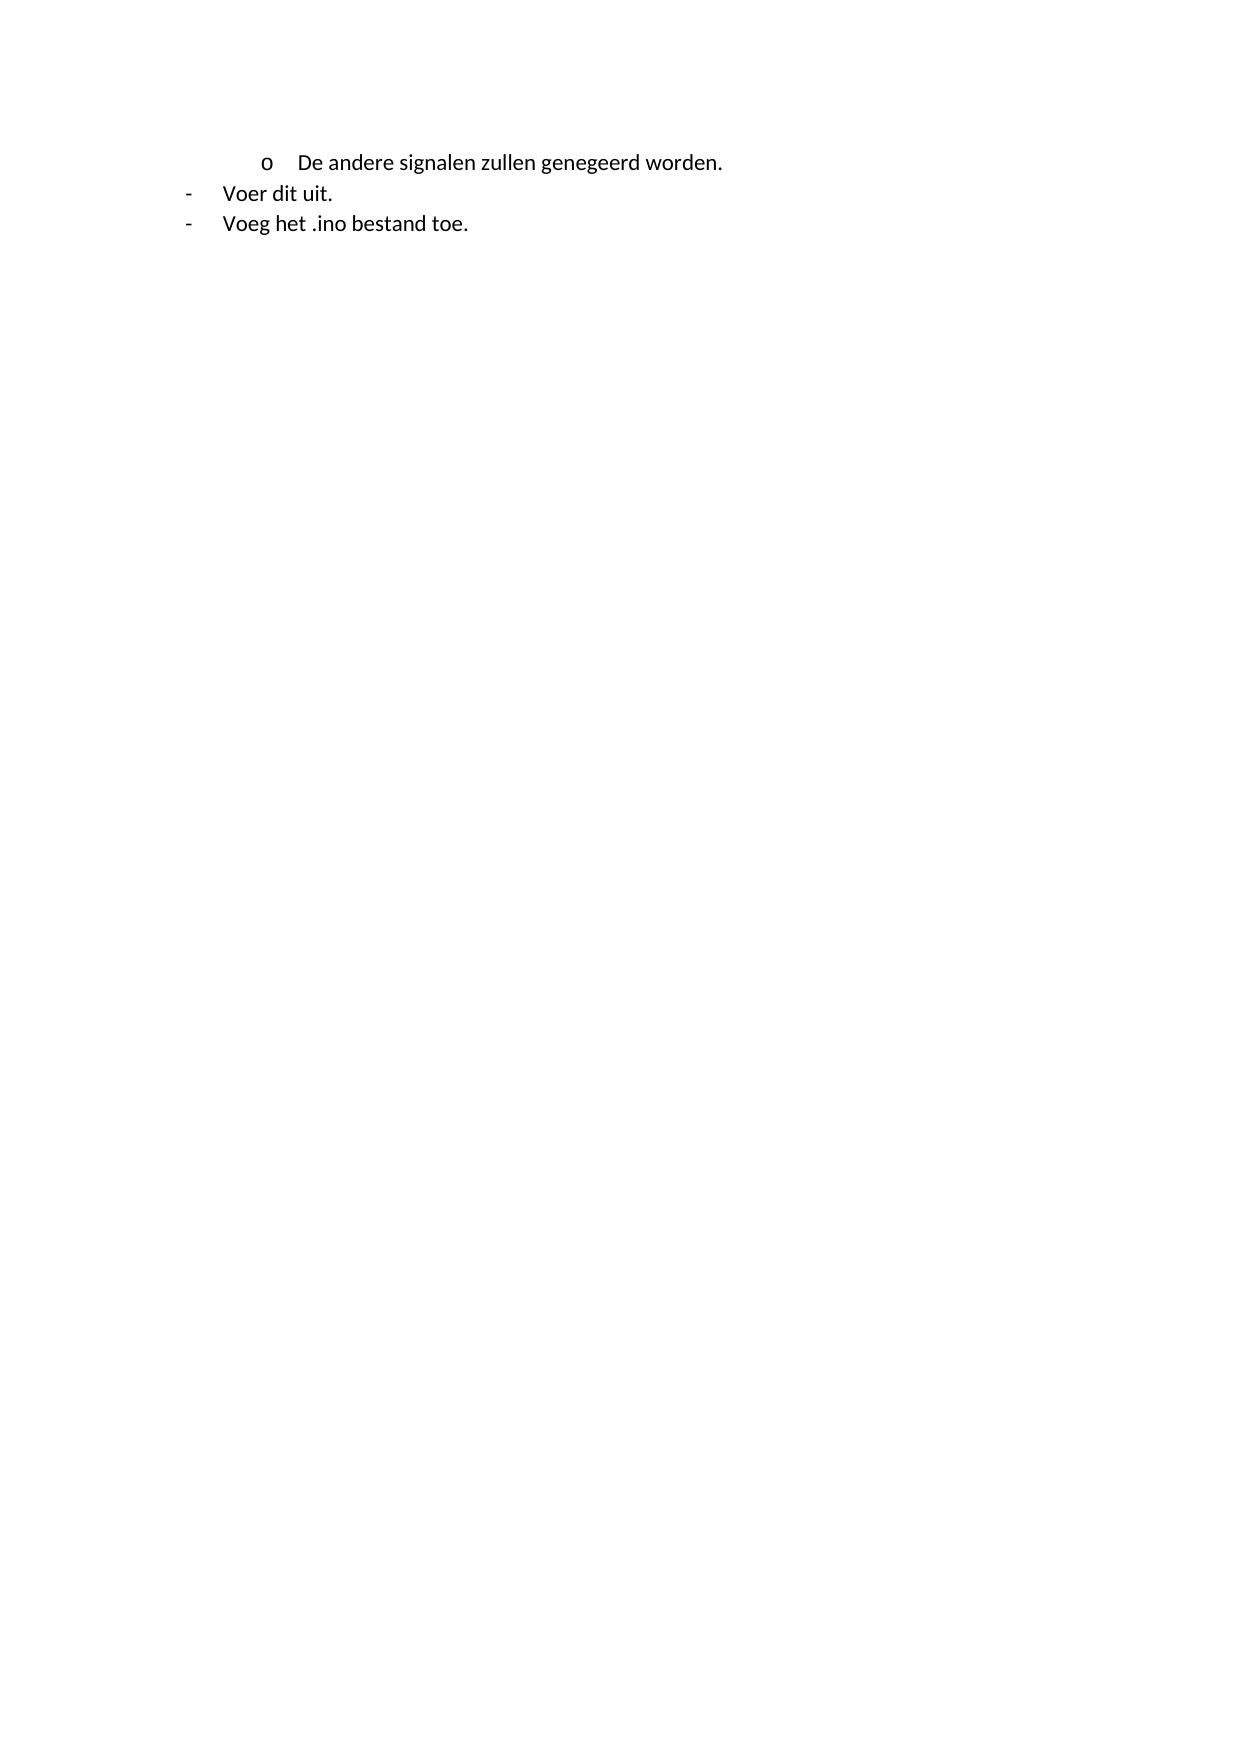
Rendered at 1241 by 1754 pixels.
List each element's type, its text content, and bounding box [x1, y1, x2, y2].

list De andere signalen zullen genegeerd worden. [260, 148, 1093, 177]
list Voer dit uit. [185, 179, 1093, 207]
list Voeg het .ino bestand toe. [185, 209, 1093, 237]
